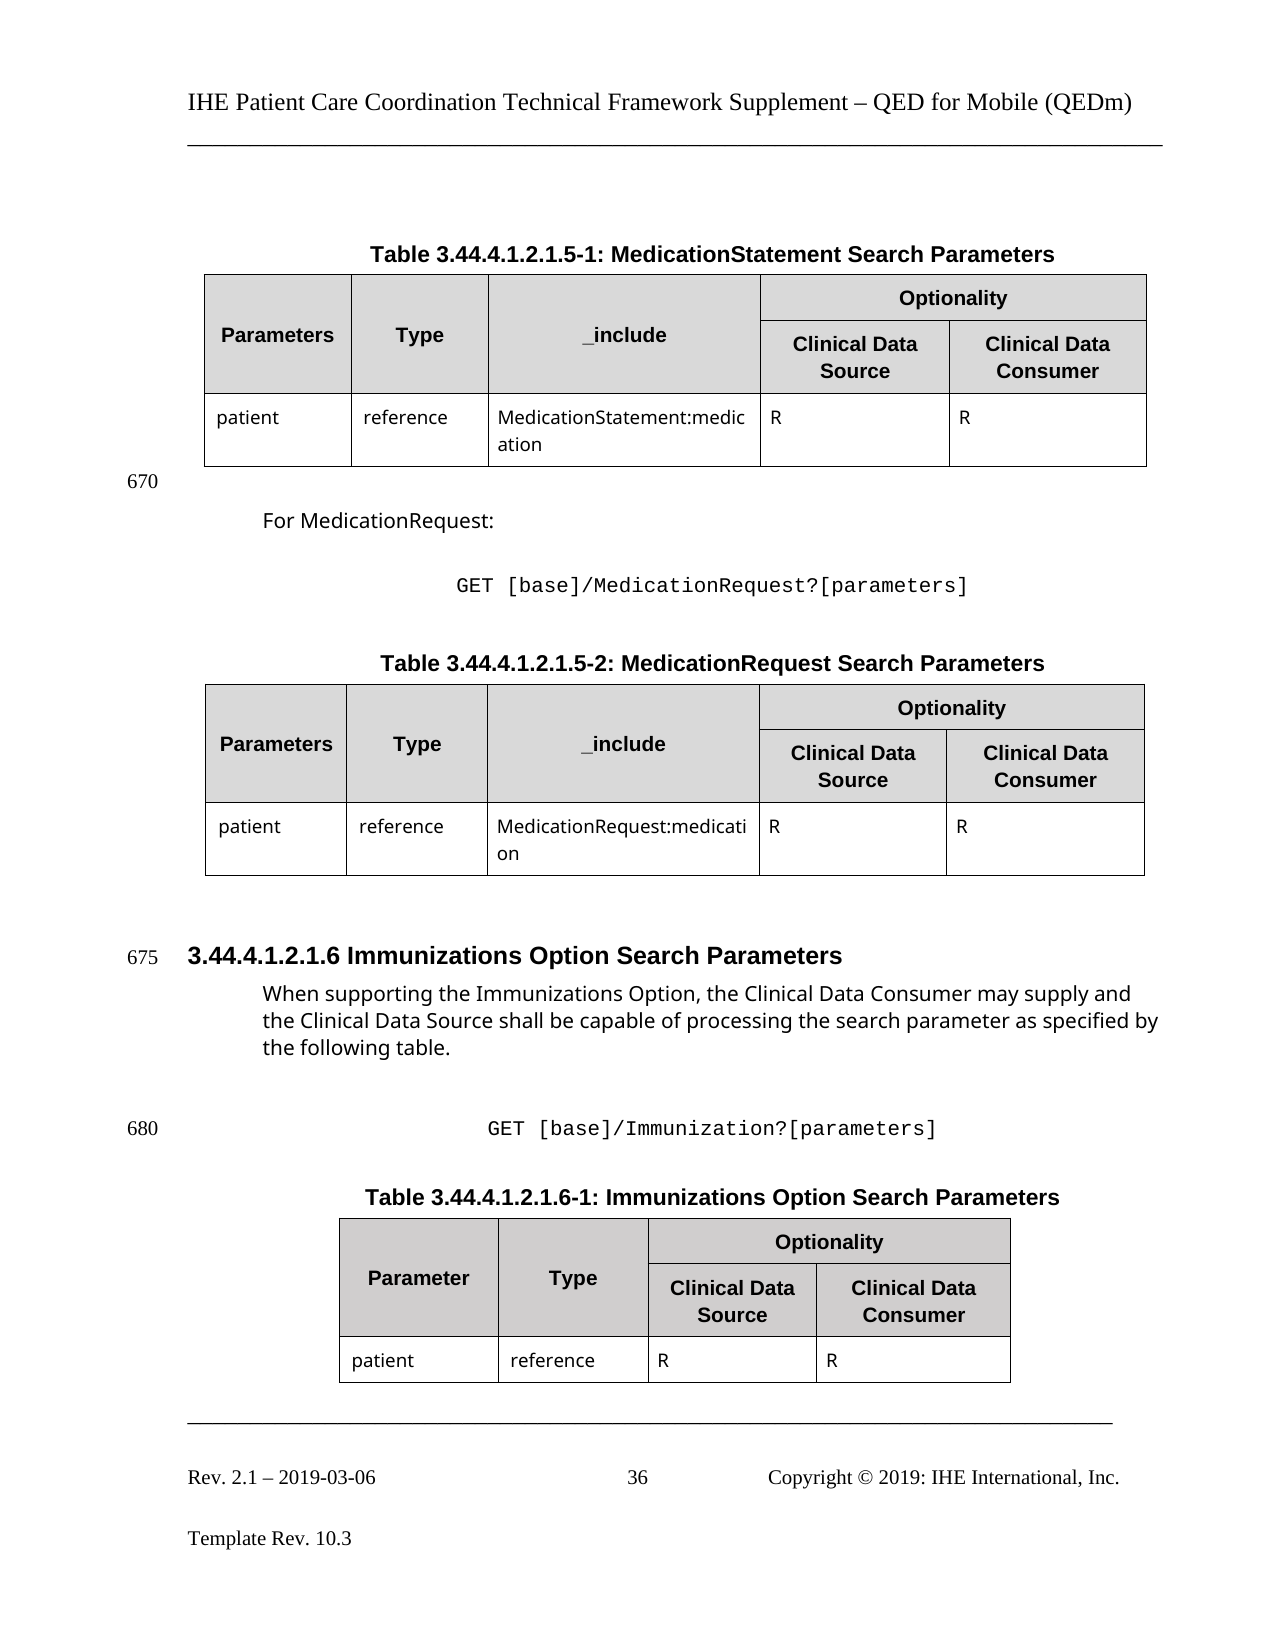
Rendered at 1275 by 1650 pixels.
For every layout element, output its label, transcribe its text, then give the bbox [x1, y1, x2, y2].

table_header Parameters [206, 685, 346, 802]
table_header _include [488, 685, 759, 802]
text For MedicationRequest: [262, 506, 1162, 533]
table_cell R [760, 803, 946, 875]
table_cell patient [340, 1337, 498, 1382]
title Table 3.44.4.1.2.1.5-2: MedicationRequest Search Parameters [262, 650, 1162, 677]
table_cell Clinical Data Consumer [947, 730, 1144, 802]
table_cell reference [352, 394, 488, 466]
table_header _include [489, 275, 760, 393]
table_cell R [761, 394, 949, 466]
table_cell Clinical Data Source [760, 730, 946, 802]
table_header Optionality [649, 1219, 1010, 1263]
table_cell reference [347, 803, 487, 875]
text GET [base]/MedicationRequest?[parameters] [262, 571, 1162, 598]
table_cell Clinical Data Consumer [950, 321, 1146, 393]
table_header Type [352, 275, 488, 393]
title Table 3.44.4.1.2.1.6-1: Immunizations Option Search Parameters [262, 1184, 1162, 1211]
table_cell Clinical Data Source [649, 1264, 816, 1336]
table_cell R [817, 1337, 1010, 1382]
table_cell R [649, 1337, 816, 1382]
subtitle 3.44.4.1.2.1.6 Immunizations Option Search Parameters [187, 941, 1162, 969]
table_cell R [947, 803, 1144, 875]
table_header Type [499, 1219, 648, 1336]
table_cell patient [205, 394, 351, 466]
table_header Parameter [340, 1219, 498, 1336]
table_cell MedicationStatement:medication [489, 394, 760, 466]
title Table 3.44.4.1.2.1.5-1: MedicationStatement Search Parameters [262, 241, 1162, 268]
table_cell Clinical Data Consumer [817, 1264, 1010, 1336]
table_cell patient [206, 803, 346, 875]
text When supporting the Immunizations Option, the Clinical Data Consumer may supply and the Clinical Data Source shall be capable of processing the search parameter as specified by the following table. [262, 980, 1162, 1061]
table_header Type [347, 685, 487, 802]
table_cell MedicationRequest:medication [488, 803, 759, 875]
table_header Optionality [760, 685, 1144, 729]
table_cell Clinical Data Source [761, 321, 949, 393]
text GET [base]/Immunization?[parameters] [262, 1113, 1162, 1140]
table_header Optionality [761, 275, 1146, 320]
table_header Parameters [205, 275, 351, 393]
table_cell R [950, 394, 1146, 466]
table_cell reference [499, 1337, 648, 1382]
